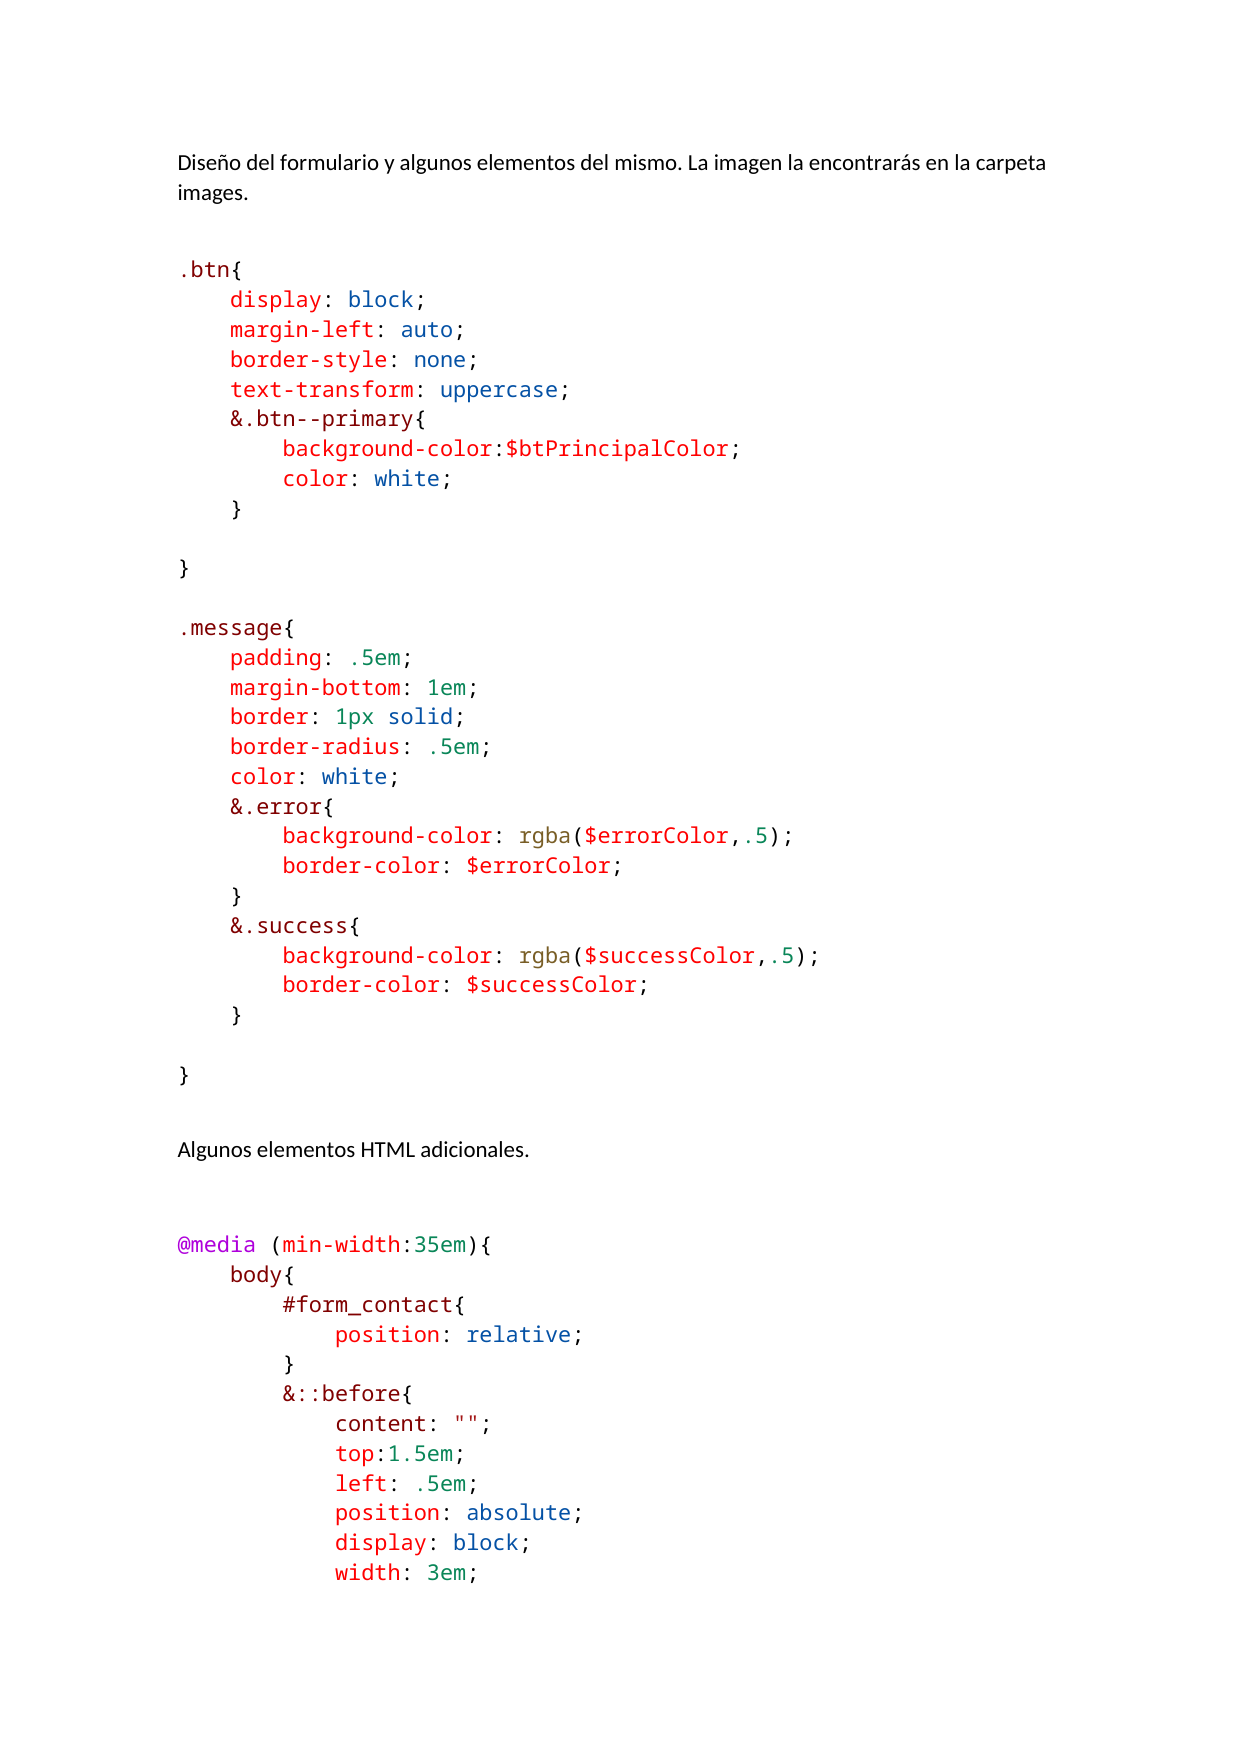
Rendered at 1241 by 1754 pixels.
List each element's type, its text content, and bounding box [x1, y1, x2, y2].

text } [177, 493, 1063, 523]
text body{ [177, 1259, 1063, 1289]
text } [177, 552, 1063, 582]
text &::before{ [177, 1378, 1063, 1408]
text content: ""; [177, 1408, 1063, 1438]
text color: white; [177, 463, 1063, 493]
text top:1.5em; [177, 1438, 1063, 1468]
text .message{ [177, 612, 1063, 642]
text border-style: none; [177, 344, 1063, 374]
text border: 1px solid; [177, 701, 1063, 731]
text color: white; [177, 761, 1063, 791]
text display: block; [177, 284, 1063, 314]
text display: block; [177, 1527, 1063, 1557]
text background-color:$btPrincipalColor; [177, 433, 1063, 463]
text &.btn--primary{ [177, 403, 1063, 433]
text Algunos elementos HTML adicionales. [177, 1136, 1063, 1163]
text border-color: $errorColor; [177, 850, 1063, 880]
text } [177, 880, 1063, 910]
text Diseño del formulario y algunos elementos del mismo. La imagen la encontrarás en la carpeta images. [177, 148, 1063, 206]
text #form_contact{ [177, 1289, 1063, 1319]
text @media (min-width:35em){ [177, 1229, 1063, 1259]
text text-transform: uppercase; [177, 374, 1063, 403]
text margin-left: auto; [177, 314, 1063, 344]
text &.success{ [177, 910, 1063, 940]
text } [177, 999, 1063, 1029]
text background-color: rgba($errorColor,.5); [177, 821, 1063, 850]
text } [177, 1059, 1063, 1089]
text width: 3em; [177, 1557, 1063, 1587]
text position: absolute; [177, 1497, 1063, 1527]
text position: relative; [177, 1319, 1063, 1348]
text background-color: rgba($successColor,.5); [177, 940, 1063, 969]
text left: .5em; [177, 1468, 1063, 1497]
text margin-bottom: 1em; [177, 672, 1063, 701]
text &.error{ [177, 791, 1063, 821]
text } [177, 1348, 1063, 1378]
text padding: .5em; [177, 642, 1063, 672]
text border-color: $successColor; [177, 969, 1063, 999]
text .btn{ [177, 254, 1063, 284]
text border-radius: .5em; [177, 731, 1063, 761]
